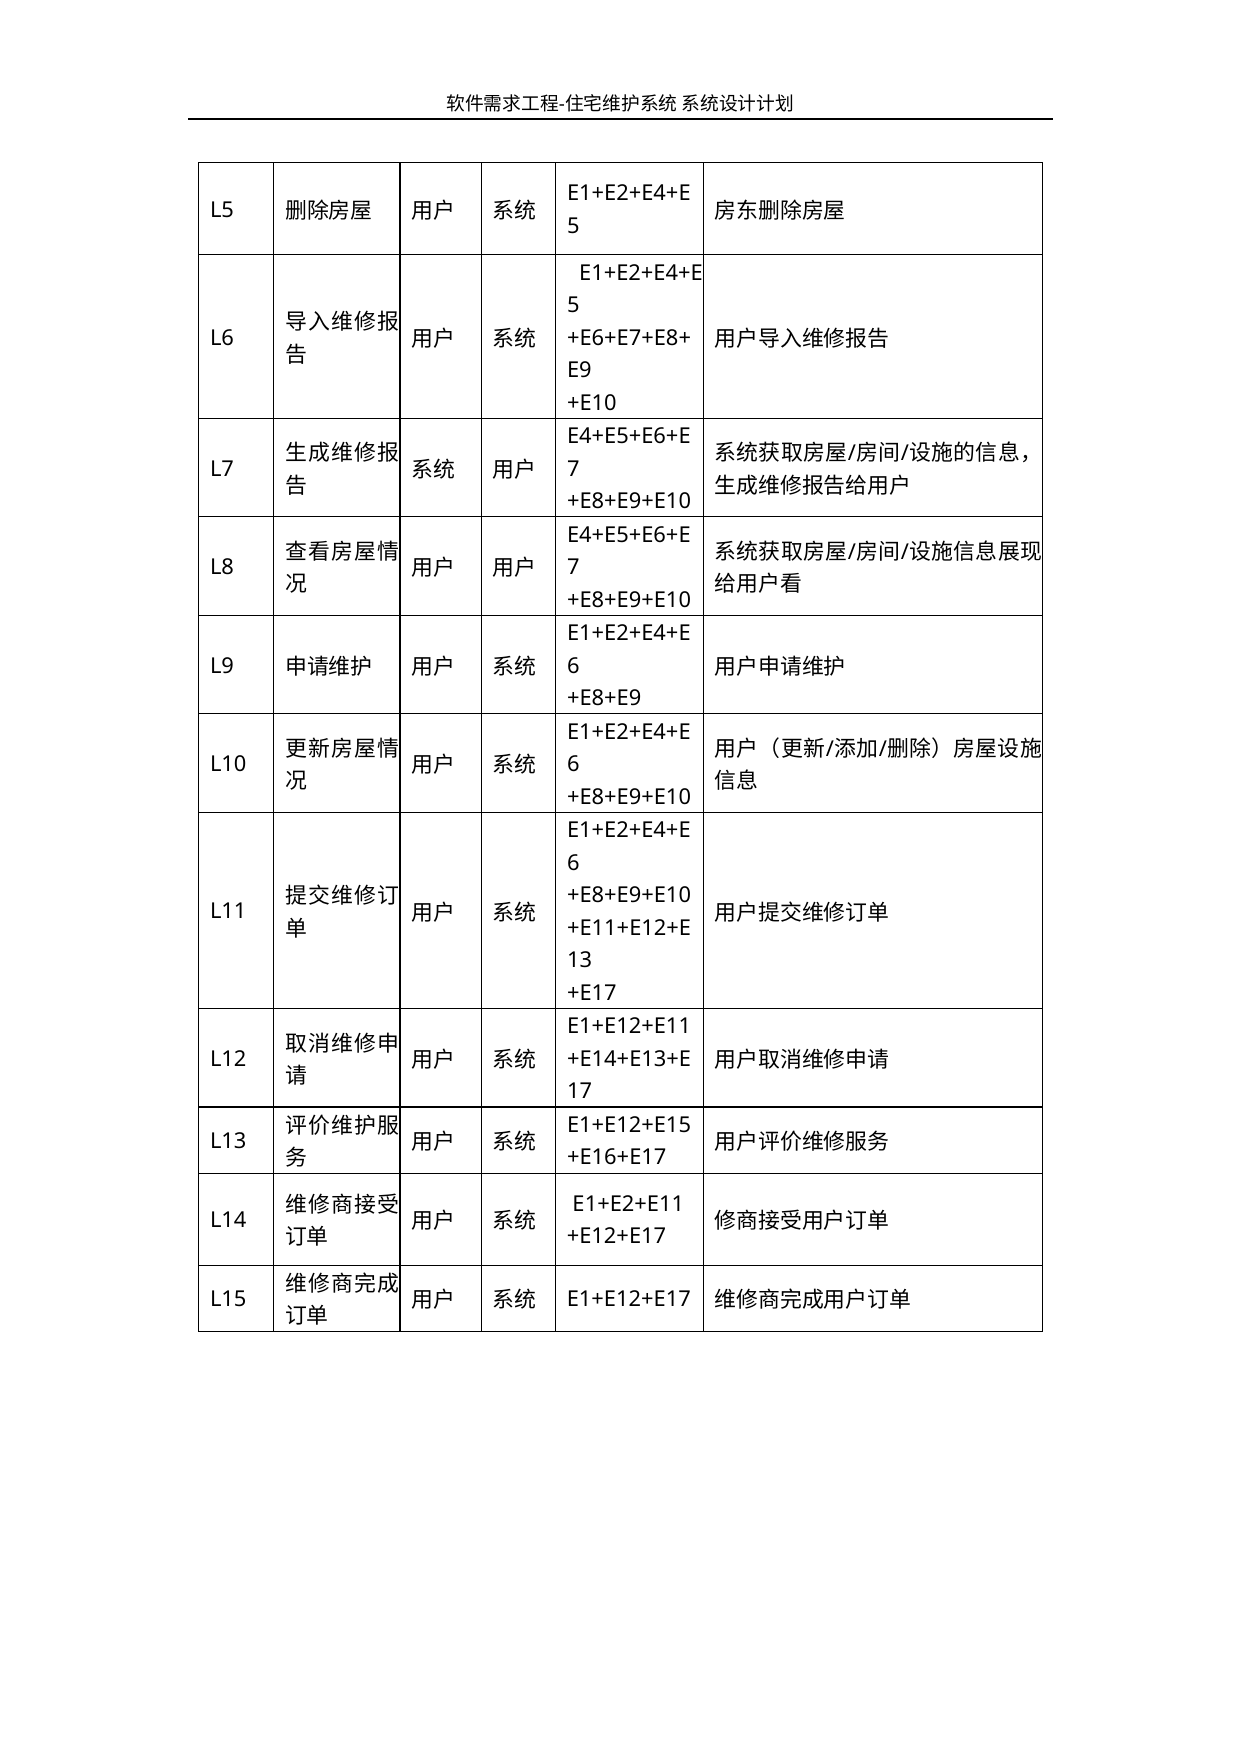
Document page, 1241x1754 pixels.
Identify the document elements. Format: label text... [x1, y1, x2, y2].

table_cell 删除房屋 [274, 163, 399, 254]
table_cell 系统 [482, 163, 555, 254]
table_cell 修商接受用户订单 [704, 1174, 1042, 1264]
table_cell L14 [199, 1174, 273, 1264]
table_cell L13 [199, 1108, 273, 1172]
table_cell E1+E2+E4+E5 +E6+E7+E8+E9 +E10 [556, 255, 703, 418]
table_cell 系统 [482, 1009, 555, 1106]
table_cell 用户 [401, 1174, 481, 1264]
table_cell 房东删除房屋 [704, 163, 1042, 254]
table_cell 取消维修申请 [274, 1009, 399, 1106]
table_cell E1+E2+E4+E6 +E8+E9+E10 +E11+E12+E13 +E17 [556, 813, 703, 1008]
table_cell 系统 [482, 616, 555, 713]
table_cell 查看房屋情况 [274, 517, 399, 615]
table_cell E1+E2+E11 +E12+E17 [556, 1174, 703, 1264]
table_cell 用户 [482, 517, 555, 615]
table_cell 用户 [401, 517, 481, 615]
table_cell L7 [199, 419, 273, 516]
table_cell 用户取消维修申请 [704, 1009, 1042, 1106]
table_cell 维修商完成订单 [274, 1266, 399, 1331]
table_cell E4+E5+E6+E7 +E8+E9+E10 [556, 517, 703, 615]
table_cell 系统获取房屋/房间/设施信息展现给用户看 [704, 517, 1042, 615]
table_cell L5 [199, 163, 273, 254]
table_cell 用户提交维修订单 [704, 813, 1042, 1008]
table_cell 用户 [482, 419, 555, 516]
table_cell 系统 [482, 1108, 555, 1172]
table_cell L8 [199, 517, 273, 615]
table_cell 用户评价维修服务 [704, 1108, 1042, 1172]
table_cell 用户 [401, 616, 481, 713]
table_cell L15 [199, 1266, 273, 1331]
table_cell 申请维护 [274, 616, 399, 713]
table_cell L6 [199, 255, 273, 418]
table_cell 用户 [401, 813, 481, 1008]
table_cell L11 [199, 813, 273, 1008]
table_cell 系统 [482, 1266, 555, 1331]
table_cell 评价维护服务 [274, 1108, 399, 1172]
table_cell E4+E5+E6+E7 +E8+E9+E10 [556, 419, 703, 516]
table_cell 系统 [482, 255, 555, 418]
table_cell E1+E12+E11 +E14+E13+E17 [556, 1009, 703, 1106]
table_cell E1+E2+E4+E5 [556, 163, 703, 254]
table_cell 系统 [401, 419, 481, 516]
table_cell 用户申请维护 [704, 616, 1042, 713]
table_cell 生成维修报告 [274, 419, 399, 516]
table_cell 导入维修报告 [274, 255, 399, 418]
table_cell E1+E12+E17 [556, 1266, 703, 1331]
table_cell 用户 [401, 1009, 481, 1106]
table_cell 用户导入维修报告 [704, 255, 1042, 418]
table_cell E1+E12+E15 +E16+E17 [556, 1108, 703, 1172]
table_cell 用户 [401, 1108, 481, 1172]
table_cell E1+E2+E4+E6 +E8+E9 [556, 616, 703, 713]
table_cell E1+E2+E4+E6 +E8+E9+E10 [556, 714, 703, 812]
table_cell 维修商接受订单 [274, 1174, 399, 1264]
table_cell 系统 [482, 813, 555, 1008]
table_cell 用户（更新/添加/删除）房屋设施信息 [704, 714, 1042, 812]
table_cell L10 [199, 714, 273, 812]
table_cell 用户 [401, 1266, 481, 1331]
table_cell 提交维修订单 [274, 813, 399, 1008]
table_cell L12 [199, 1009, 273, 1106]
table_cell 用户 [401, 163, 481, 254]
table_cell 系统 [482, 1174, 555, 1264]
table_cell 更新房屋情况 [274, 714, 399, 812]
table_cell L9 [199, 616, 273, 713]
table_cell 系统获取房屋/房间/设施的信息，生成维修报告给用户 [704, 419, 1042, 516]
table_cell 用户 [401, 714, 481, 812]
table_cell 用户 [401, 255, 481, 418]
table_cell 系统 [482, 714, 555, 812]
table_cell 维修商完成用户订单 [704, 1266, 1042, 1331]
